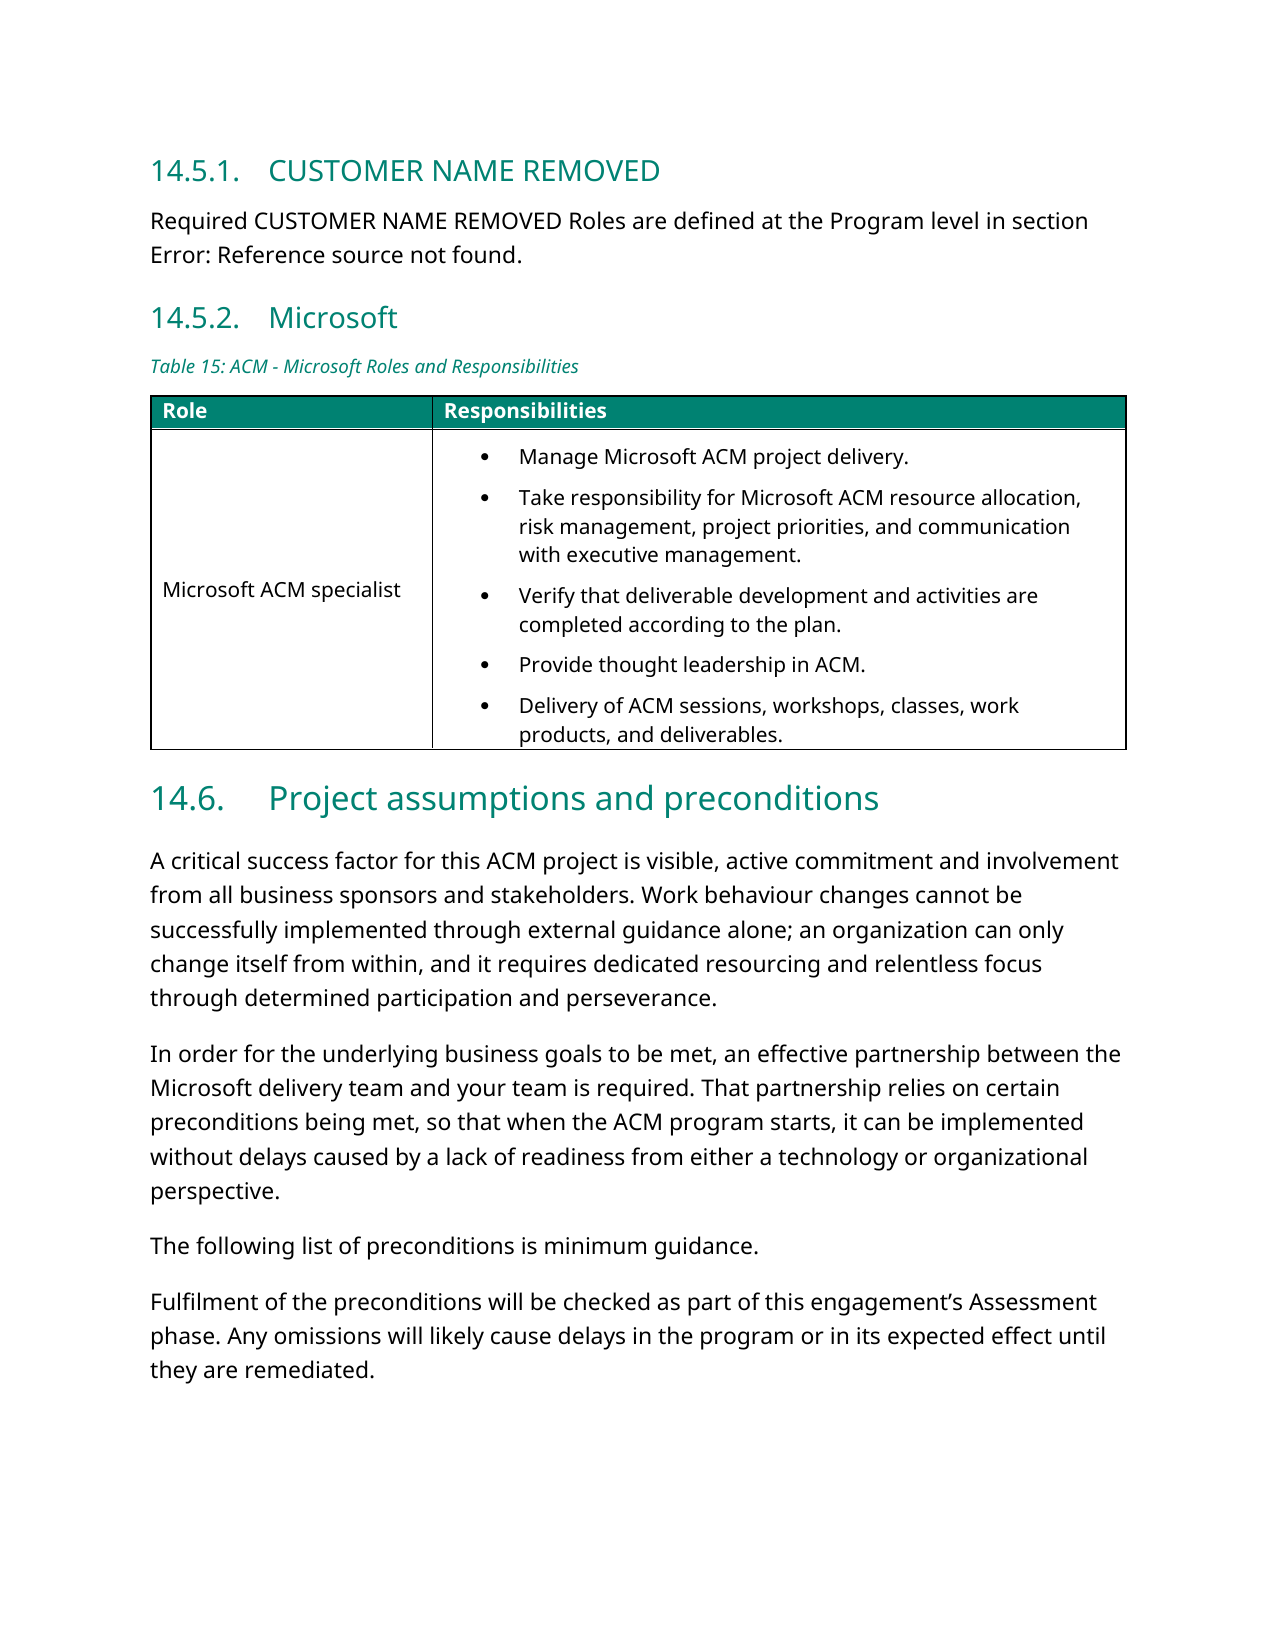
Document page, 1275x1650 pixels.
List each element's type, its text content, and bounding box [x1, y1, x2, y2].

text The following list of preconditions is minimum guidance. [150, 1230, 1125, 1261]
subtitle Project assumptions and preconditions [150, 775, 1125, 820]
subtitle CUSTOMER NAME REMOVED [150, 150, 1125, 190]
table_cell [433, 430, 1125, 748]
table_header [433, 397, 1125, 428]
subtitle Microsoft [150, 298, 1125, 337]
text A critical success factor for this ACM project is visible, active commitment and involvement from all business sponsors and stakeholders. Work behaviour changes cannot be successfully implemented through external guidance alone; an organization can only change itself from within, and it requires dedicated resourcing and relentless focus through determined participation and perseverance. [150, 845, 1125, 1013]
text In order for the underlying business goals to be met, an effective partnership between the Microsoft delivery team and your team is required. That partnership relies on certain preconditions being met, so that when the ACM program starts, it can be implemented without delays caused by a lack of readiness from either a technology or organizational perspective. [150, 1037, 1125, 1206]
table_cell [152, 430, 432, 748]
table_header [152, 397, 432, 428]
text Table 15: ACM - Microsoft Roles and Responsibilities [150, 353, 1125, 379]
text Fulfilment of the preconditions will be checked as part of this engagement’s Assessment phase. Any omissions will likely cause delays in the program or in its expected effect until they are remediated. [150, 1285, 1125, 1385]
